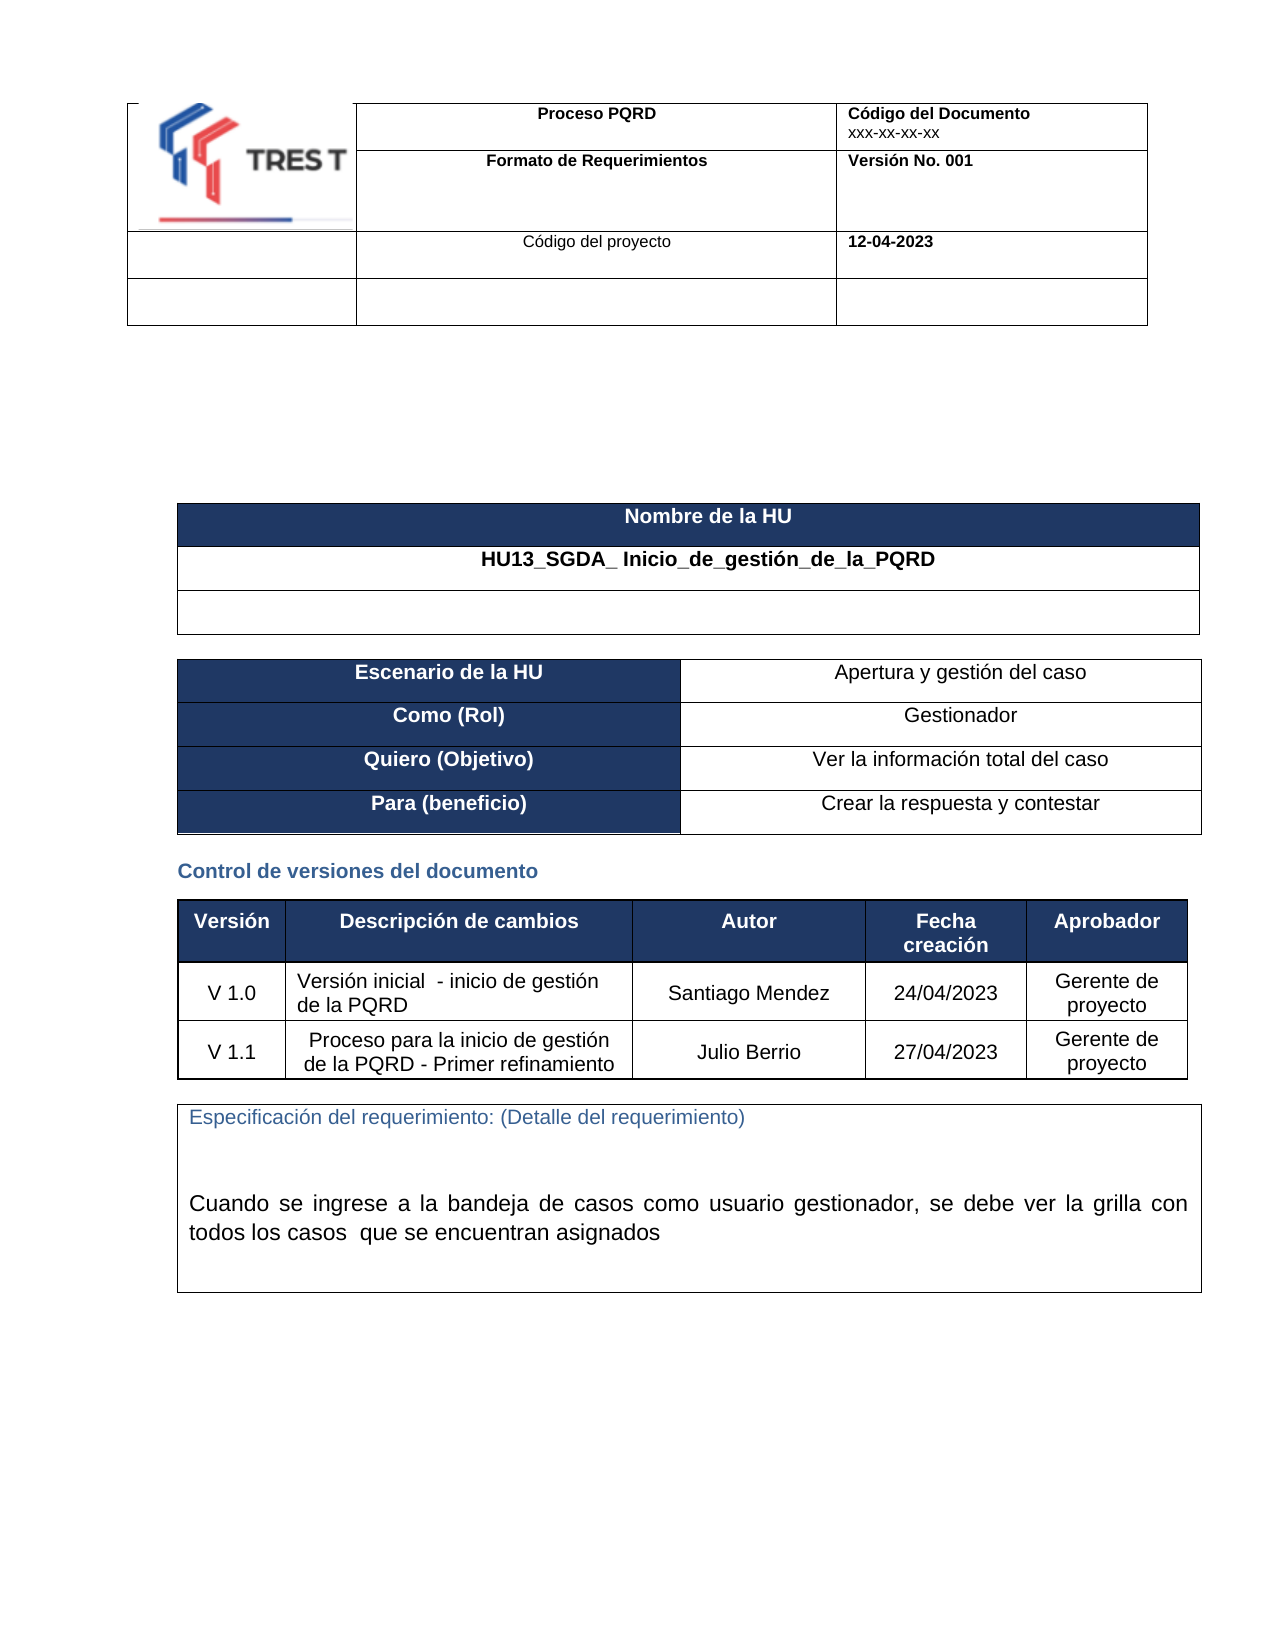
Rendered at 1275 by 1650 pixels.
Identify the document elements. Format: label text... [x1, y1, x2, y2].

table_header Fecha creación [866, 901, 1026, 961]
picture [138, 103, 353, 231]
table_cell V 1.1 [179, 1021, 285, 1078]
table_cell Santiago Mendez [633, 963, 865, 1019]
table_header Nombre de la HU [178, 504, 1199, 546]
table_header Escenario de la HU [178, 660, 680, 702]
table_cell Crear la respuesta y contestar [681, 791, 1201, 833]
table_cell Versión inicial - inicio de gestión de la PQRD [286, 963, 632, 1019]
table_header Apertura y gestión del caso [681, 660, 1201, 702]
table_cell Como (Rol) [178, 703, 680, 746]
table_cell 27/04/2023 [866, 1021, 1026, 1078]
table_cell HU13_SGDA_ Inicio_de_gestión_de_la_PQRD [178, 547, 1199, 590]
table_header Versión [179, 901, 285, 961]
table_cell Para (beneficio) [178, 791, 680, 833]
table_header Descripción de cambios [286, 901, 632, 961]
text Control de versiones del documento [177, 858, 1137, 882]
table_cell V 1.0 [179, 963, 285, 1019]
table_cell Ver la información total del caso [681, 747, 1201, 790]
table_cell Gerente de proyecto [1027, 963, 1187, 1019]
table_cell Julio Berrio [633, 1021, 865, 1078]
table_cell Proceso para la inicio de gestión de la PQRD - Primer refinamiento [286, 1021, 632, 1078]
table_cell Gestionador [681, 703, 1201, 746]
table_cell 24/04/2023 [866, 963, 1026, 1019]
table_cell Gerente de proyecto [1027, 1021, 1187, 1078]
table_cell Quiero (Objetivo) [178, 747, 680, 790]
table_header Aprobador [1027, 901, 1187, 961]
table_header Autor [633, 901, 865, 961]
table_cell [178, 591, 1199, 633]
